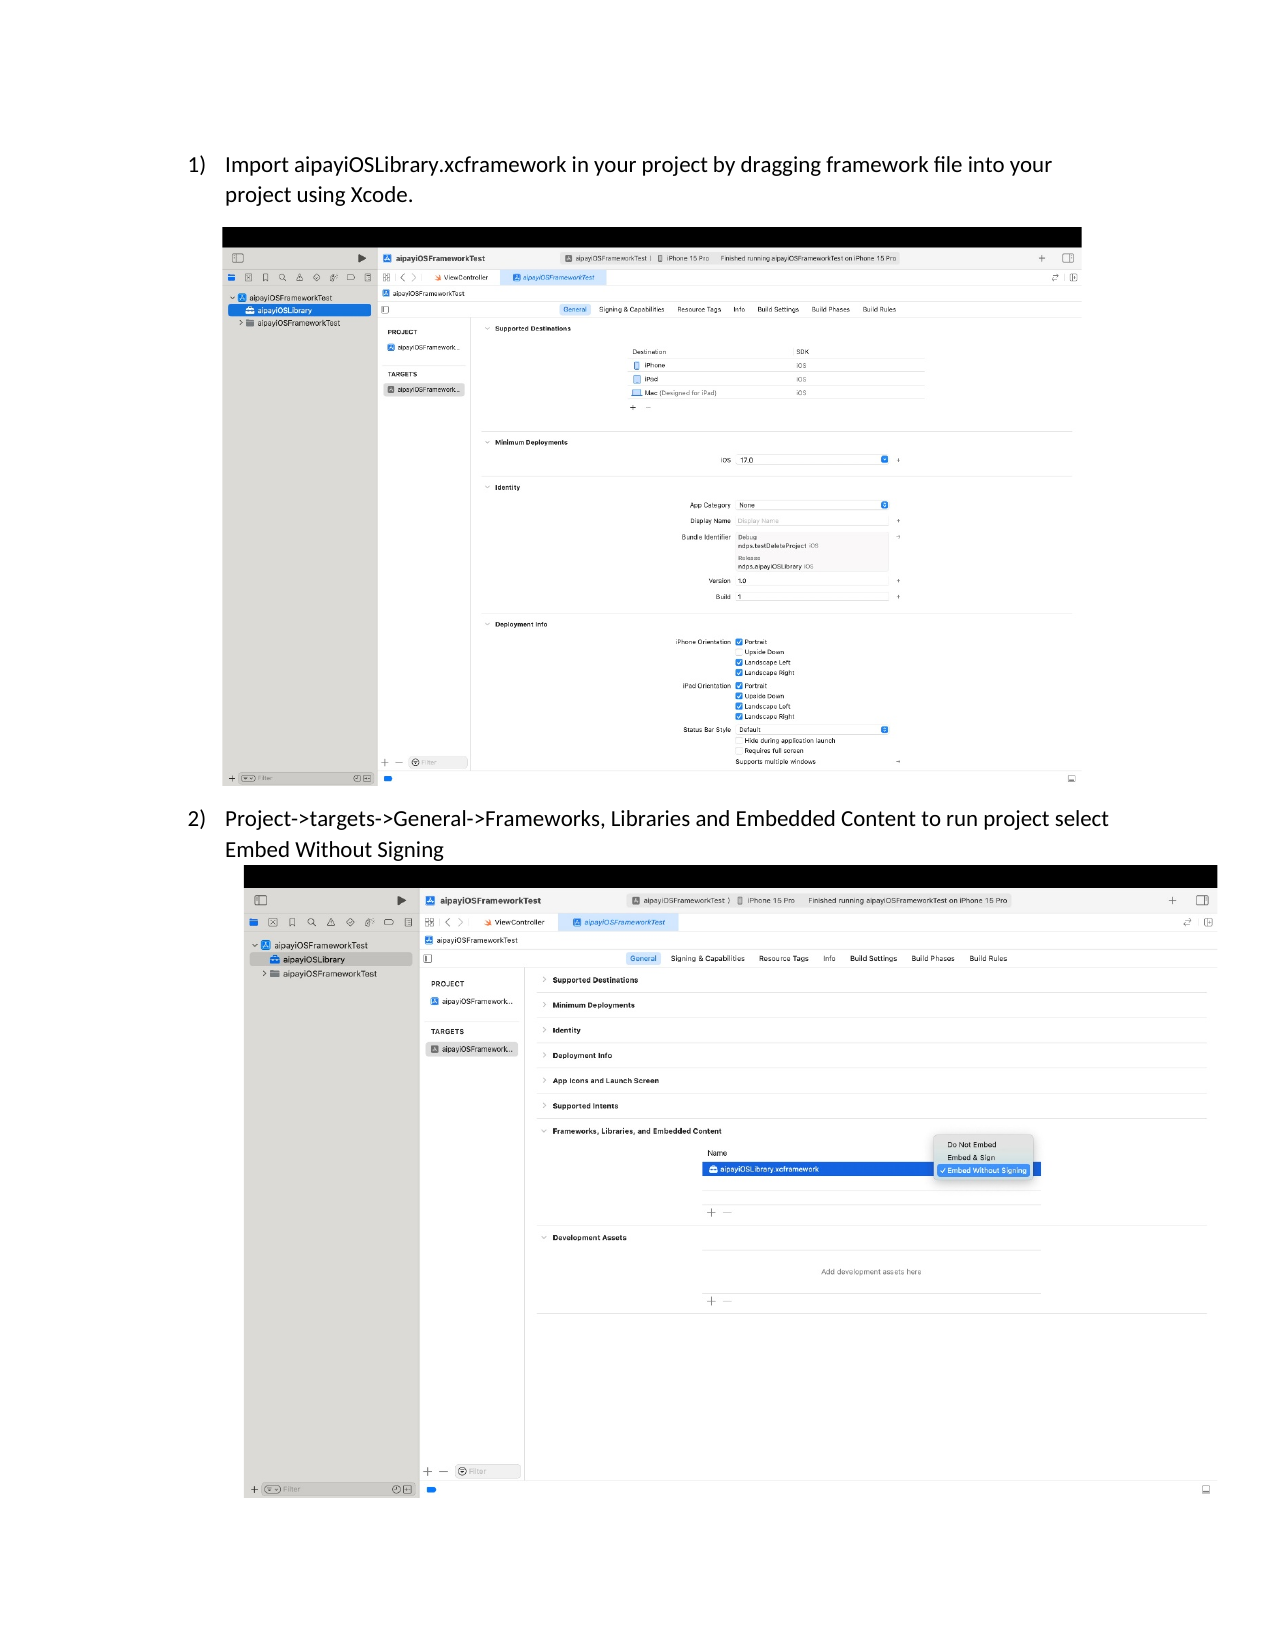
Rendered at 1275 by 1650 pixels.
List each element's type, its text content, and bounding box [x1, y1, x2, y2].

list Import aipayiOSLibrary.xcframework in your project by dragging framework file into your project using Xcode. [187, 150, 1125, 208]
list Project->targets->General->Frameworks, Libraries and Embedded Content to run project select Embed Without Signing [187, 804, 1125, 863]
picture [222, 227, 1082, 786]
